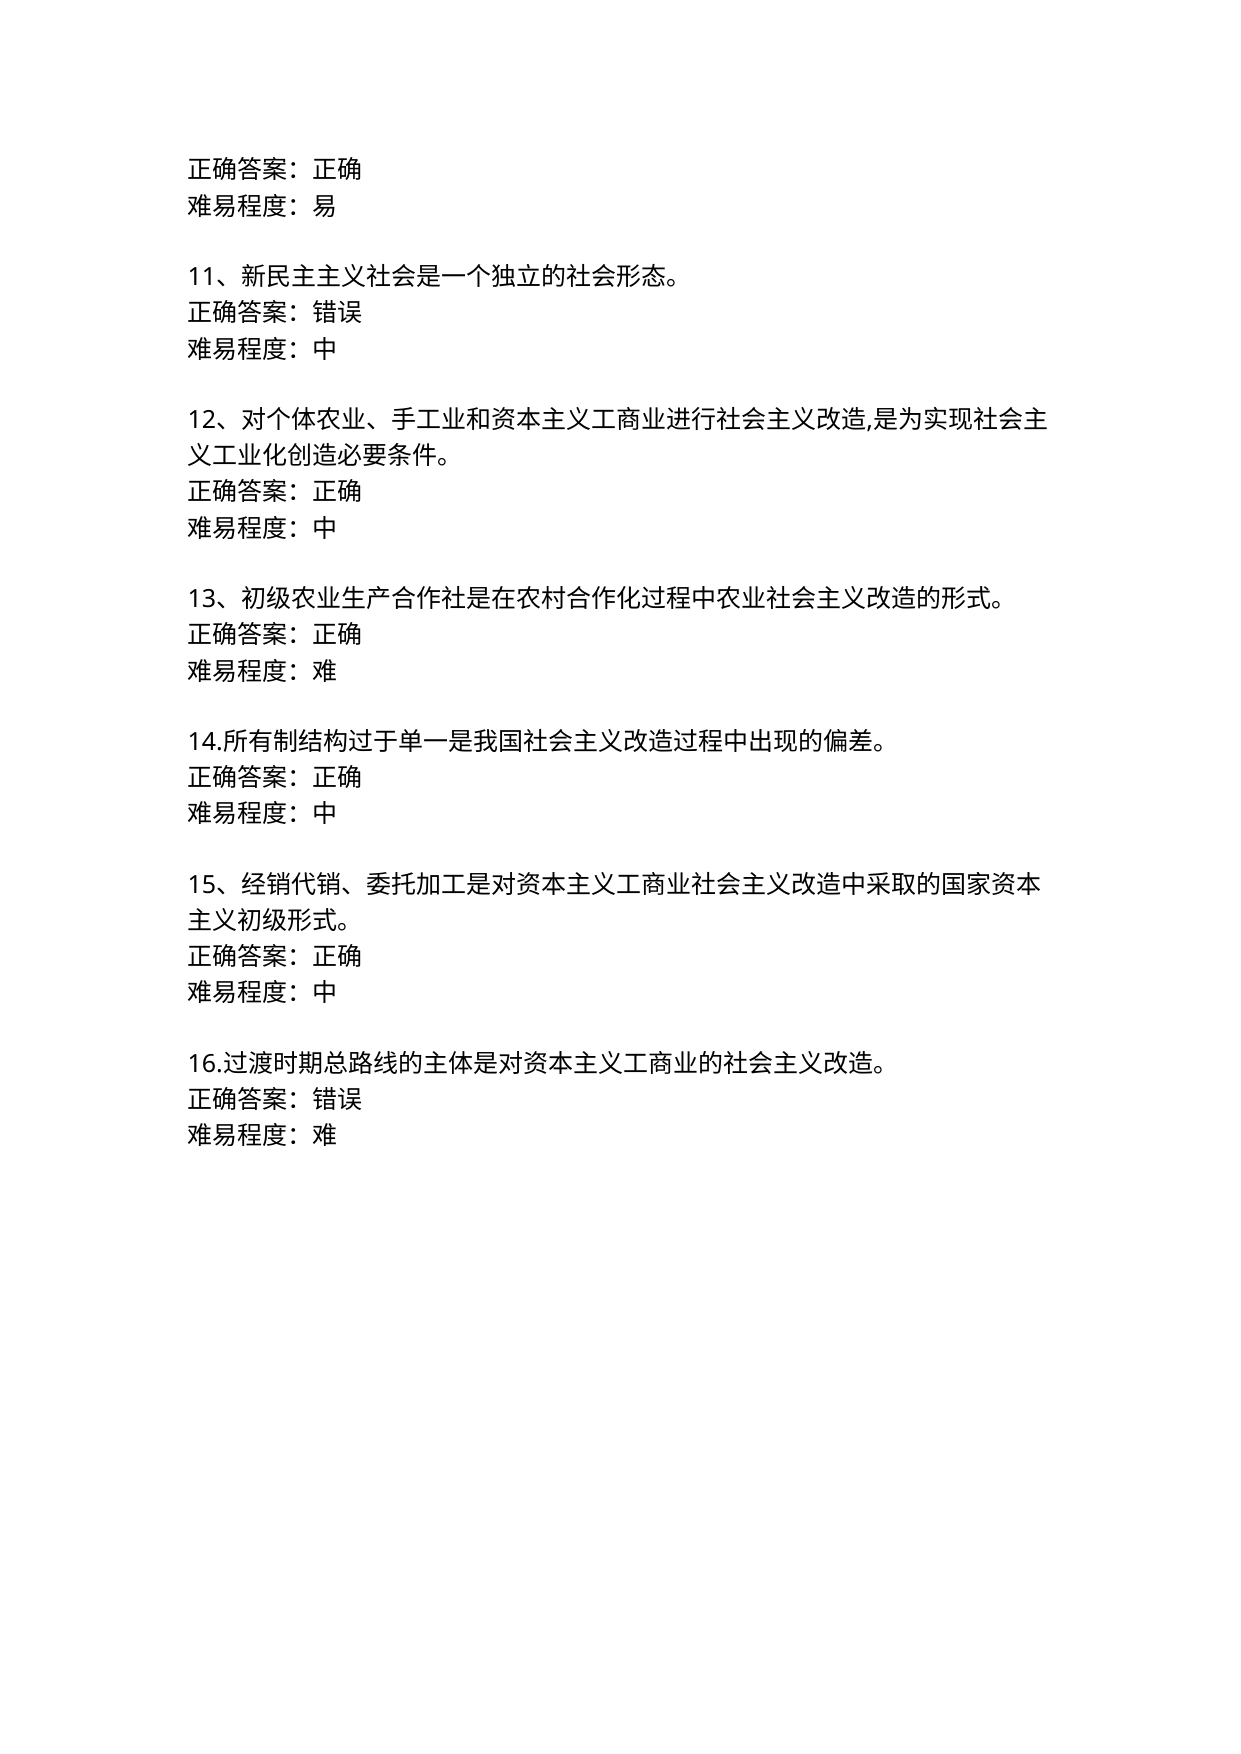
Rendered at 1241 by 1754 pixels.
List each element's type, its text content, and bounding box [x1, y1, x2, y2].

text 难易程度：中 [187, 329, 1053, 365]
list 16.过渡时期总路线的主体是对资本主义工商业的社会主义改造。 正确答案：错误 [187, 1043, 1053, 1116]
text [187, 150, 1053, 186]
text 难易程度：中 [187, 973, 1053, 1009]
text 13、初级农业生产合作社是在农村合作化过程中农业社会主义改造的形式。 正确答案：正确 [187, 578, 1053, 651]
text 难易程度：难 [187, 651, 1053, 687]
list 15、经销代销、委托加工是对资本主义工商业社会主义改造中采取的国家资本主义初级形式。 正确答案：正确 [187, 864, 1053, 973]
text 难易程度：中 [187, 508, 1053, 544]
text 11、新民主主义社会是一个独立的社会形态。 正确答案：错误 [187, 257, 1053, 329]
text 难易程度：易 [187, 186, 1053, 222]
text 14.所有制结构过于单一是我国社会主义改造过程中出现的偏差。 正确答案：正确 难易程度：中 [187, 721, 1053, 830]
text 12、对个体农业、手工业和资本主义工商业进行社会主义改造,是为实现社会主义工业化创造必要条件。 正确答案：正确 [187, 399, 1053, 508]
text 难易程度：难 [187, 1116, 1053, 1152]
